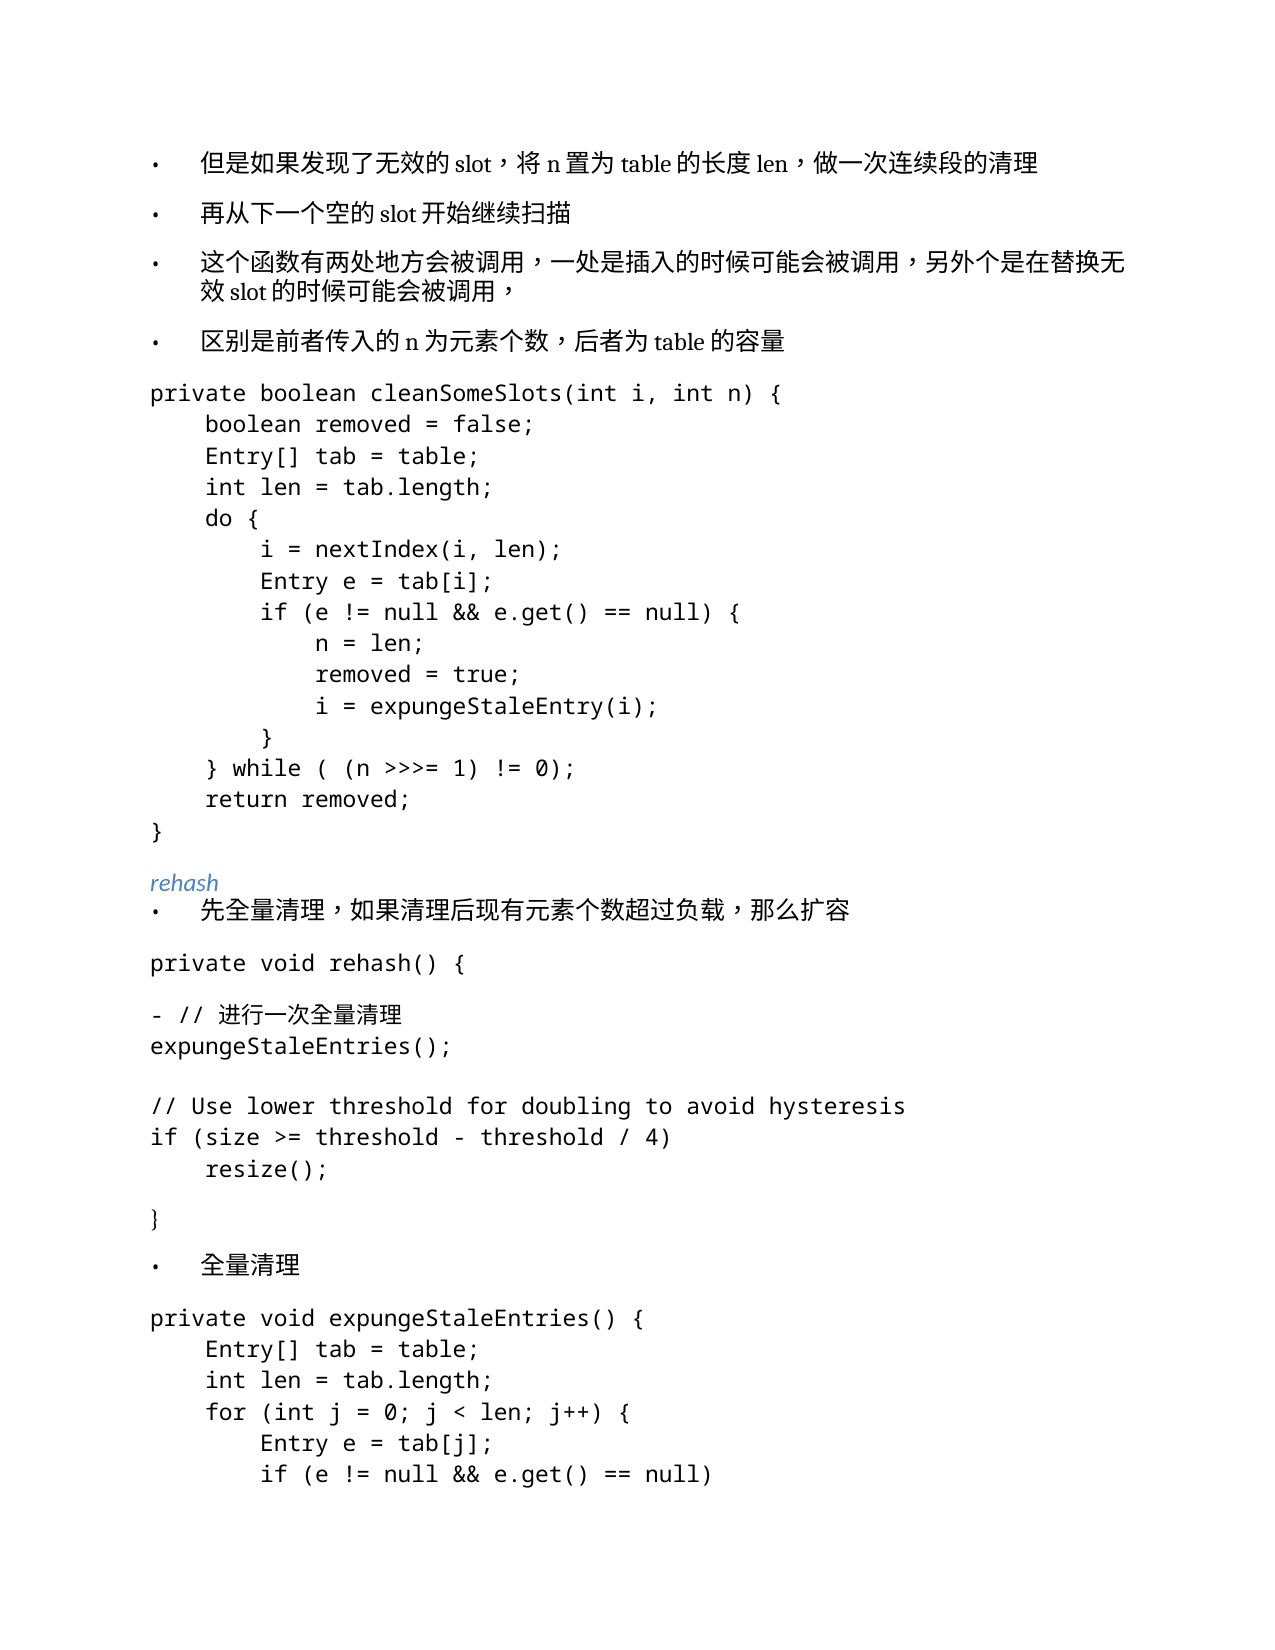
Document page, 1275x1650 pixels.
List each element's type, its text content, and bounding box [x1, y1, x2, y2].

subtitle rehash [150, 867, 1125, 897]
text private boolean cleanSomeSlots(int i, int n) { boolean removed = false; Entry[] tab = table; int len = tab.length; do { i = nextIndex(i, len); Entry e = tab[i]; if (e != null && e.get() == null) { n = len; removed = true; i = expungeStaleEntry(i); } } while ( (n >>>= 1) != 0); return removed; } [150, 377, 1125, 846]
list 全量清理 [150, 1252, 1125, 1281]
text private void rehash() { [150, 947, 1125, 978]
list 这个函数有两处地方会被调用，一处是插入的时候可能会被调用，另外个是在替换无效slot的时候可能会被调用， [150, 249, 1125, 307]
list 再从下一个空的slot开始继续扫描 [150, 199, 1125, 228]
text } [150, 1205, 1125, 1233]
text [150, 1302, 1125, 1489]
text - // 进行一次全量清理 expungeStaleEntries(); // Use lower threshold for doubling to avoid hysteresis if (size >= threshold - threshold / 4) resize(); [150, 999, 1125, 1184]
list 区别是前者传入的n为元素个数，后者为table的容量 [150, 327, 1125, 356]
list 但是如果发现了无效的slot，将n置为table的长度len，做一次连续段的清理 [150, 150, 1125, 179]
list 先全量清理，如果清理后现有元素个数超过负载，那么扩容 [150, 897, 1125, 926]
